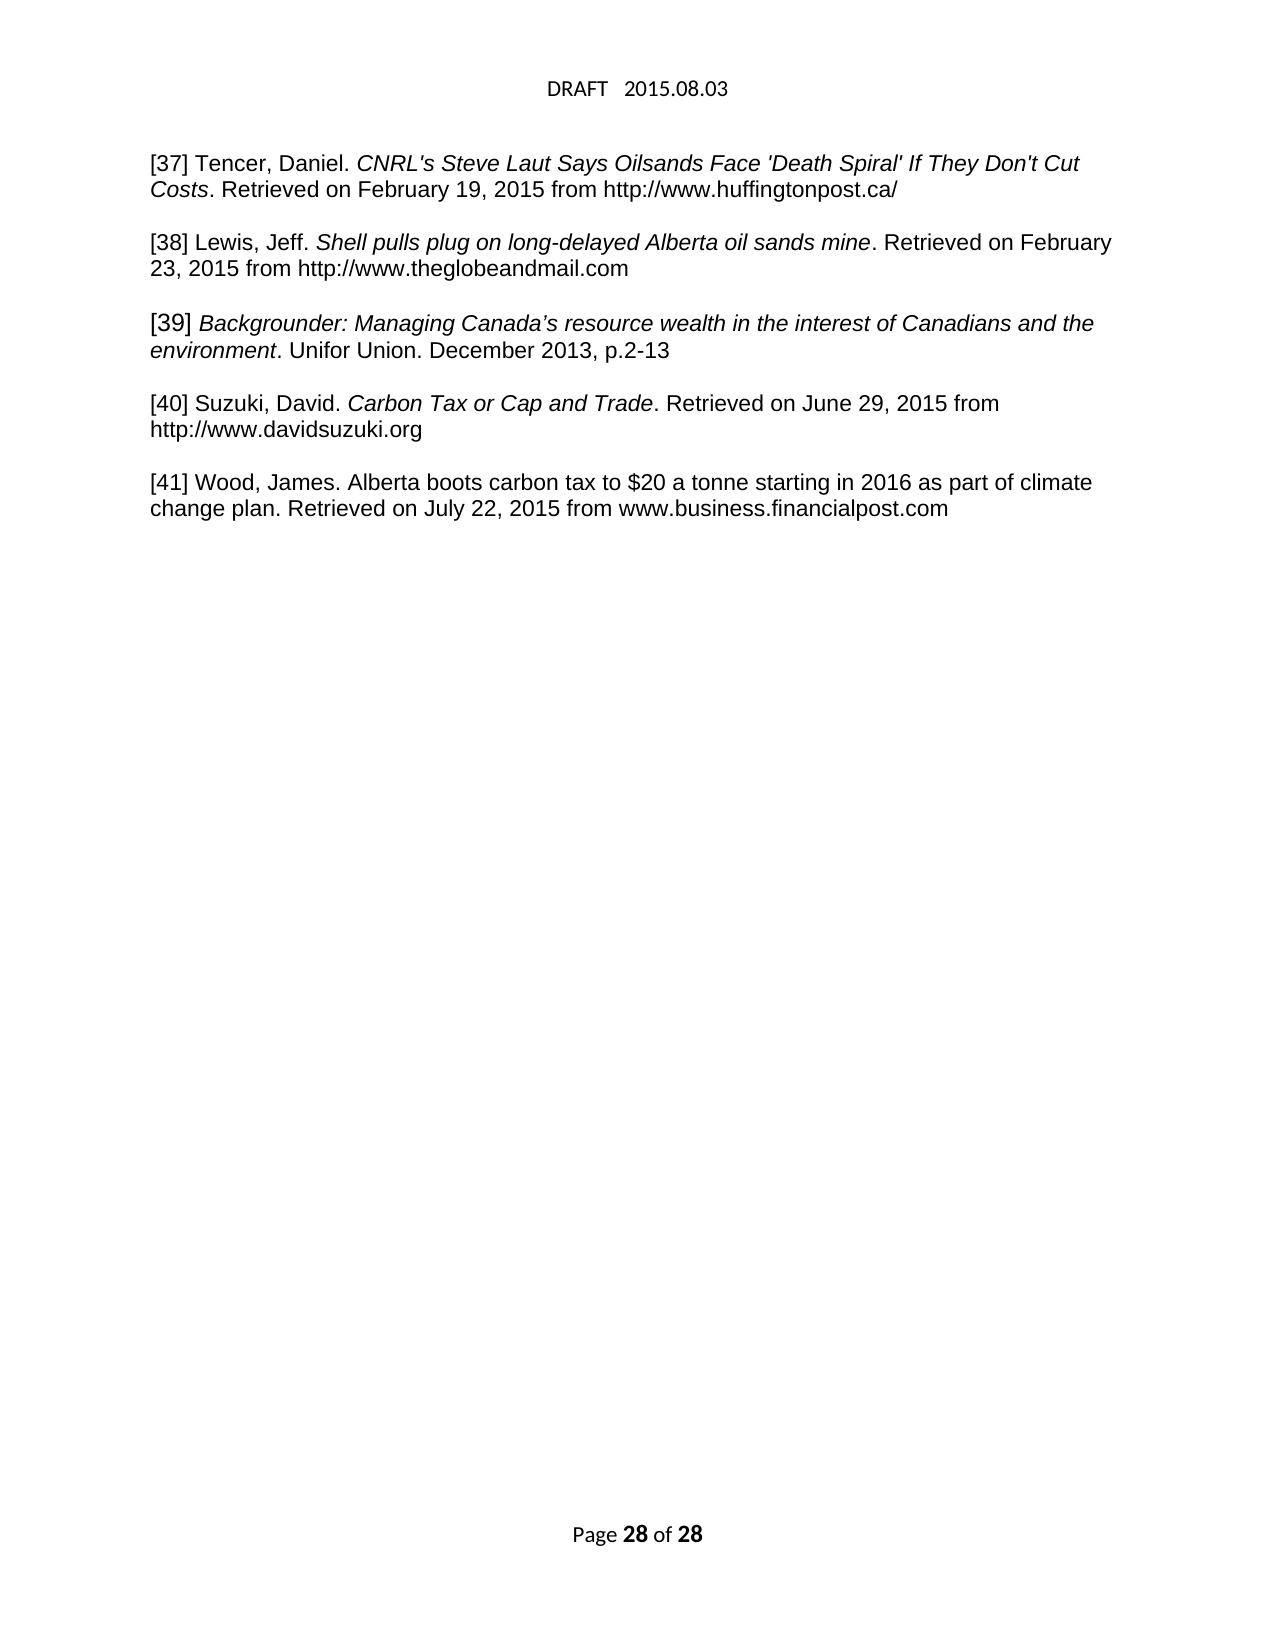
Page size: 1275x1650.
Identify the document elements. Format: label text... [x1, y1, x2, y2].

text [40] Suzuki, David. Carbon Tax or Cap and Trade. Retrieved on June 29, 2015 from http://www.davidsuzuki.org [150, 389, 1125, 442]
text [41] Wood, James. Alberta boots carbon tax to $20 a tonne starting in 2016 as part of climate change plan. Retrieved on July 22, 2015 from www.business.financialpost.com [150, 469, 1125, 521]
text [38] Lewis, Jeff. Shell pulls plug on long-delayed Alberta oil sands mine. Retrieved on February 23, 2015 from http://www.theglobeandmail.com [150, 229, 1125, 282]
text [37] Tencer, Daniel. CNRL's Steve Laut Says Oilsands Face 'Death Spiral' If They Don't Cut Costs. Retrieved on February 19, 2015 from http://www.huffingtonpost.ca/ [150, 150, 1125, 203]
text [39] Backgrounder: Managing Canada’s resource wealth in the interest of Canadians and the environment. Unifor Union. December 2013, p.2-13 [150, 308, 1125, 363]
